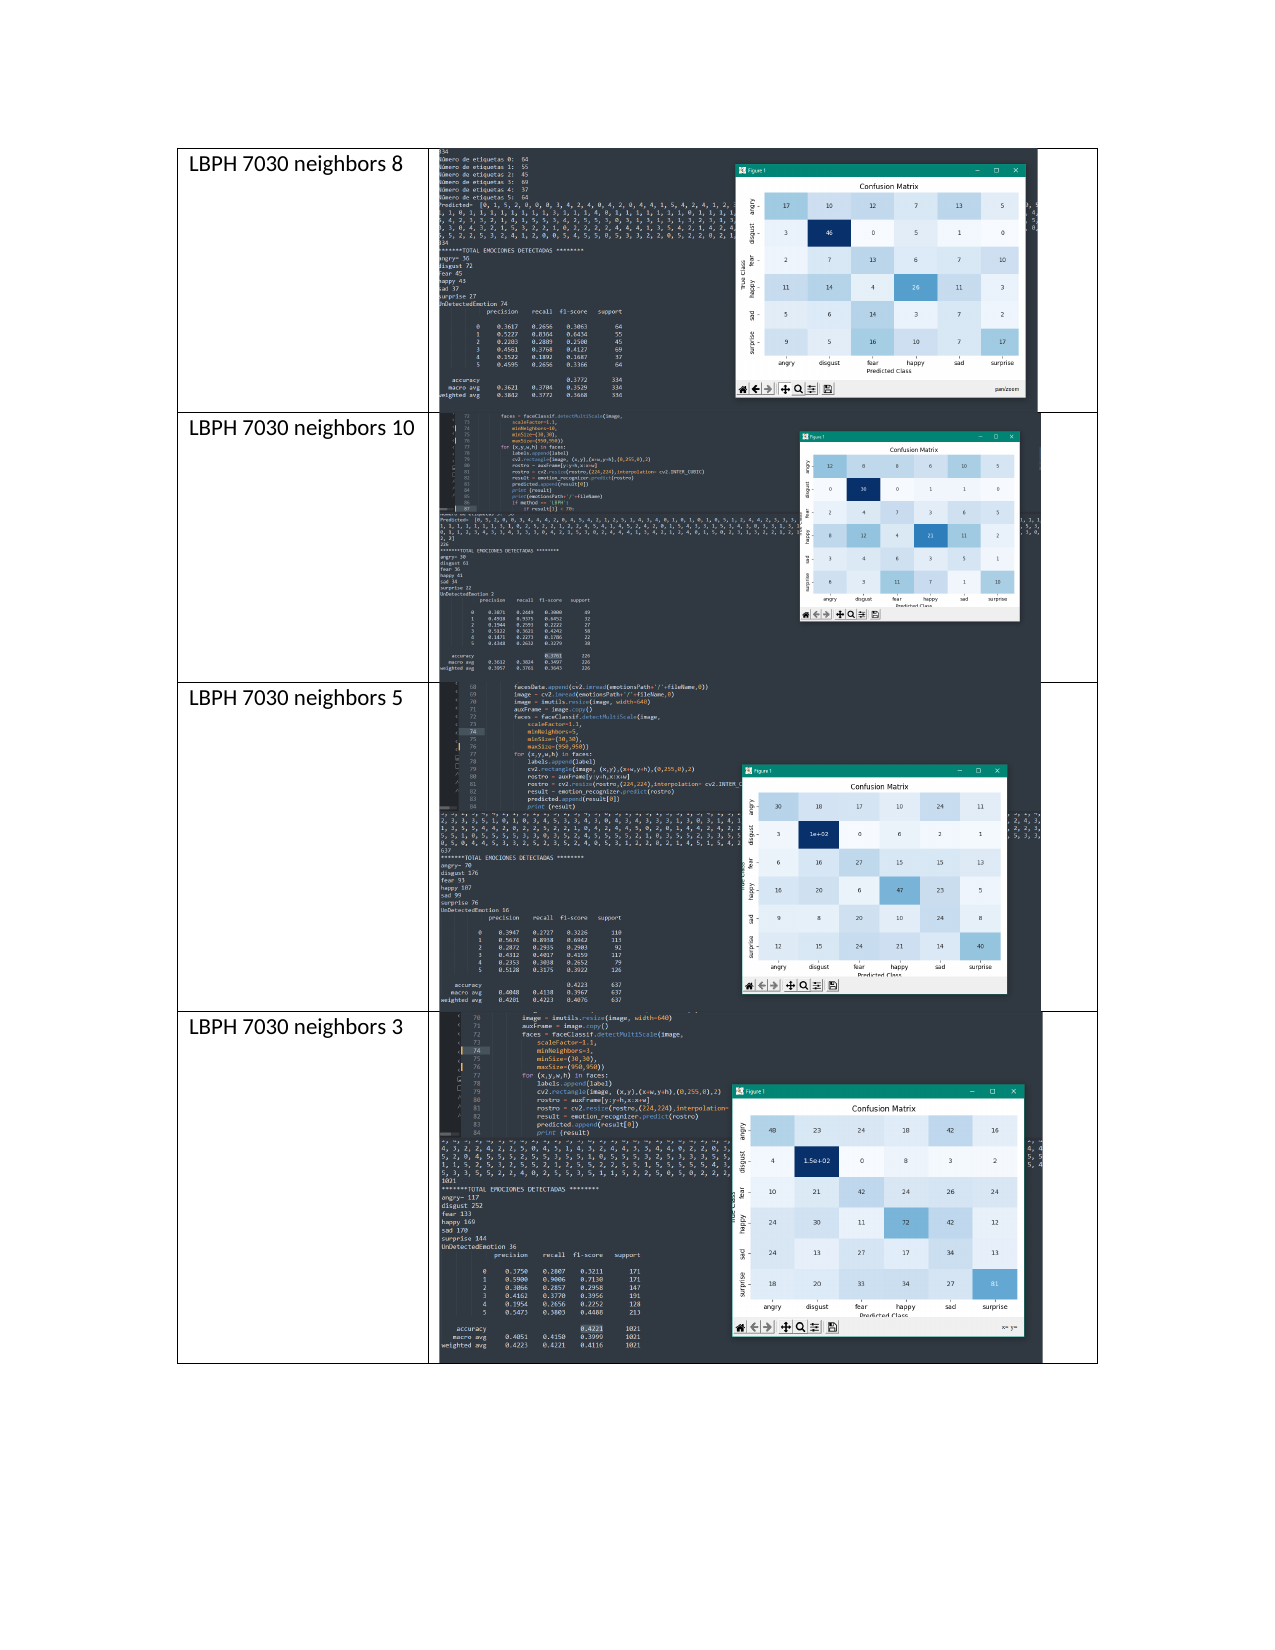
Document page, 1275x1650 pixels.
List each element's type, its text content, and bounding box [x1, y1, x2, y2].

table_cell [429, 683, 439, 1011]
table_cell [429, 413, 439, 682]
table_cell LBPH 7030 neighbors 3 [178, 1012, 428, 1362]
table_header LBPH 7030 neighbors 8 [178, 149, 428, 412]
table_cell [1043, 1012, 1097, 1362]
table_cell [1041, 413, 1097, 682]
picture [439, 148, 1043, 1363]
table_cell LBPH 7030 neighbors 10 [178, 413, 428, 682]
table_cell [1041, 683, 1097, 1011]
table_cell LBPH 7030 neighbors 5 [178, 683, 428, 1011]
table_cell [429, 1012, 439, 1362]
table_header [1038, 149, 1097, 412]
table_header [429, 149, 439, 412]
